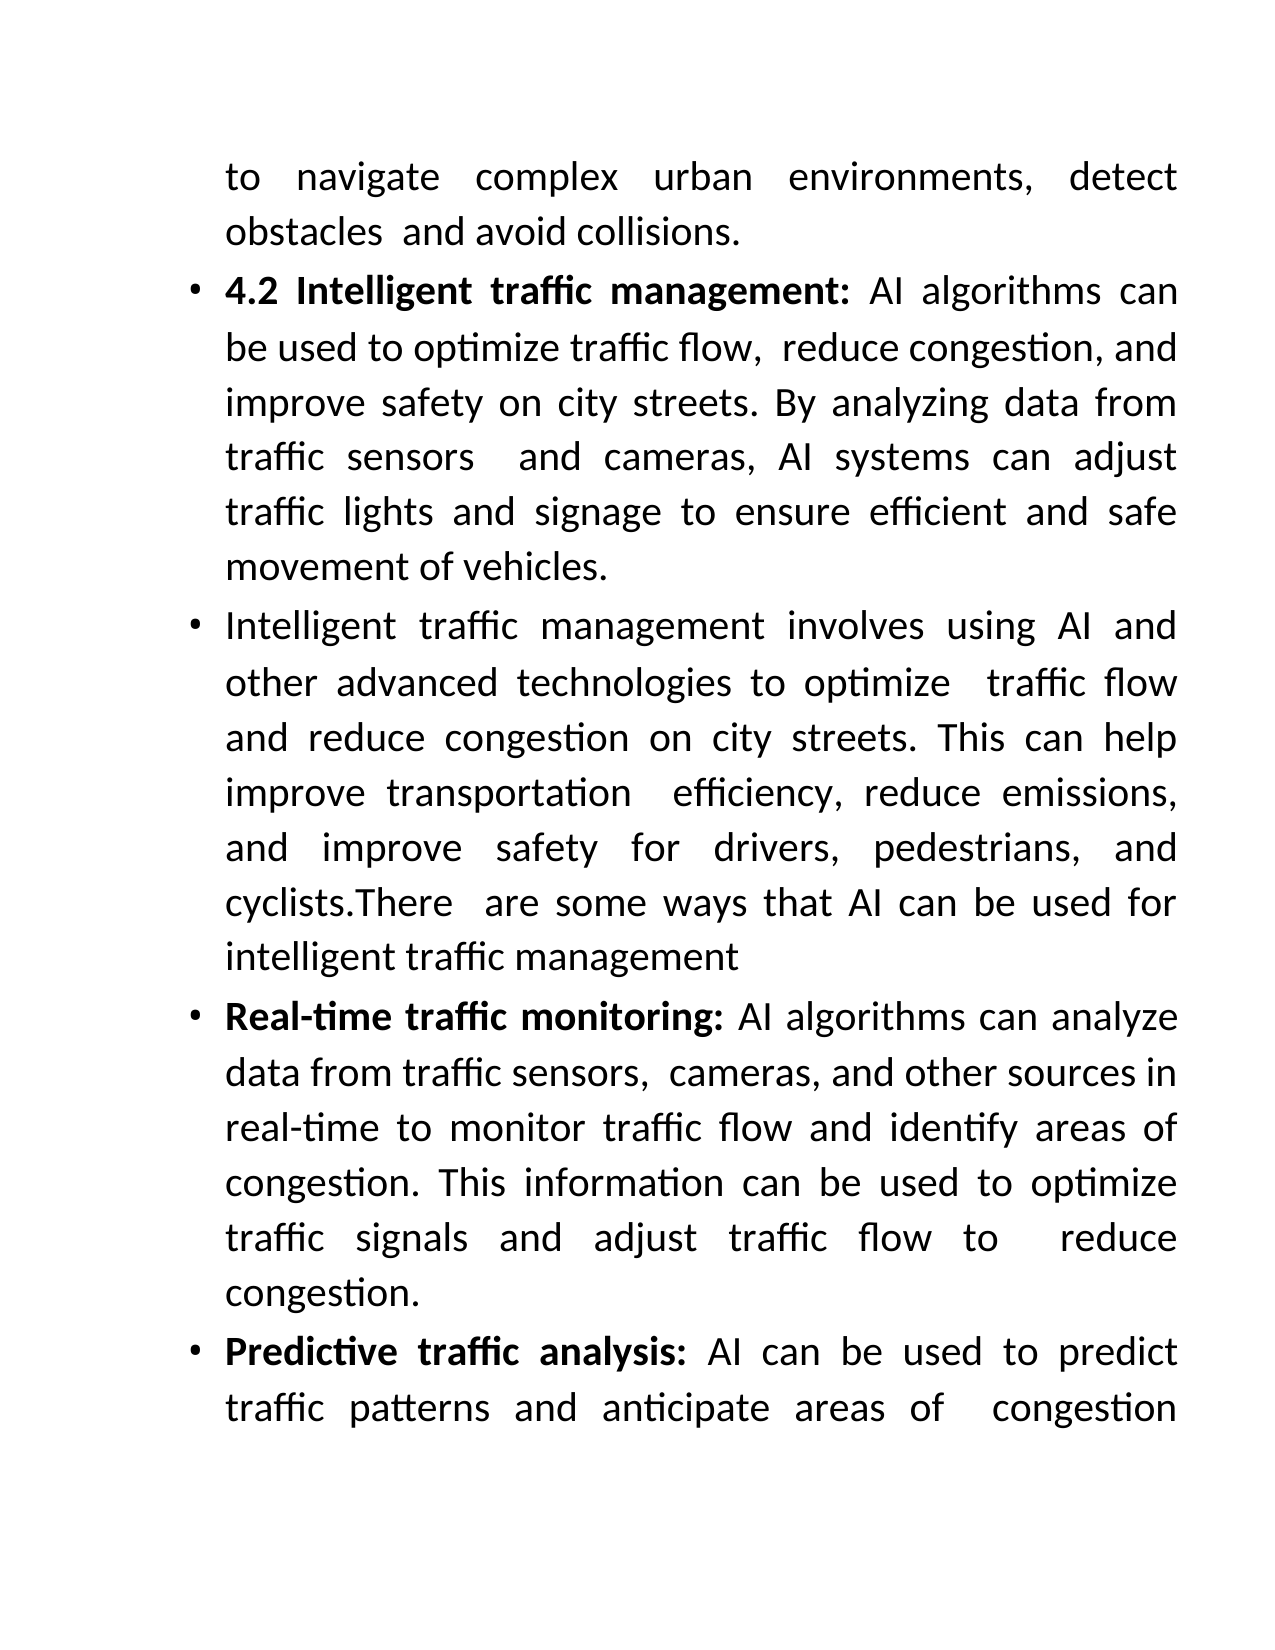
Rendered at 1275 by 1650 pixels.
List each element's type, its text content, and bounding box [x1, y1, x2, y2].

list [187, 1321, 1179, 1432]
list Intelligent traffic management involves using AI and other advanced technologies to optimize traffic flow and reduce congestion on city streets. This can help improve transportation efficiency, reduce emissions, and improve safety for drivers, pedestrians, and cyclists.There are some ways that AI can be used for intelligent traffic management [187, 595, 1179, 981]
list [187, 150, 1179, 256]
list Real-time traffic monitoring: AI algorithms can analyze data from traffic sensors, cameras, and other sources in real-time to monitor traffic flow and identify areas of congestion. This information can be used to optimize traffic signals and adjust traffic flow to reduce congestion. [187, 985, 1179, 1317]
list 4.2 Intelligent traffic management: AI algorithms can be used to optimize traffic flow, reduce congestion, and improve safety on city streets. By analyzing data from traffic sensors and cameras, AI systems can adjust traffic lights and signage to ensure efficient and safe movement of vehicles. [187, 260, 1179, 591]
